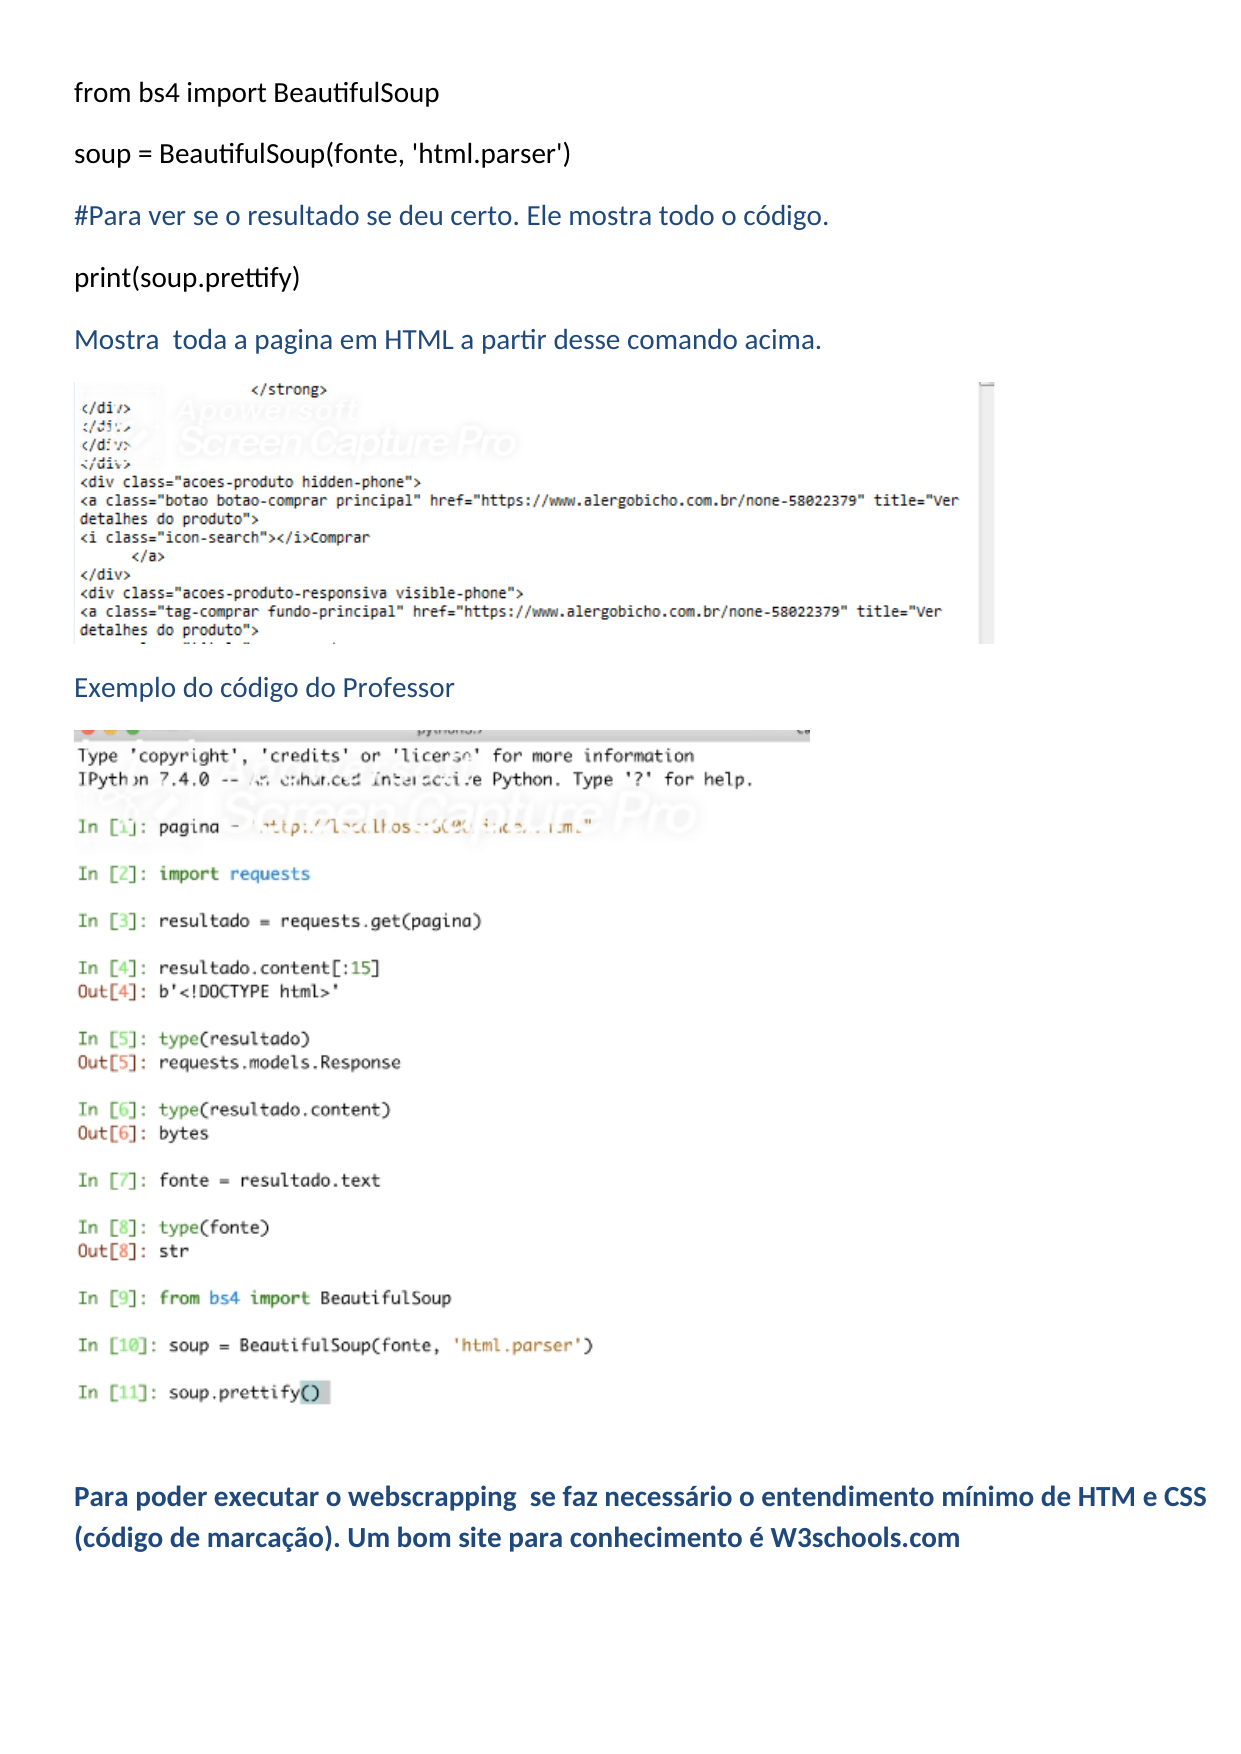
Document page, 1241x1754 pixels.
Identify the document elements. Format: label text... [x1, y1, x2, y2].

picture [73, 382, 995, 644]
picture [73, 730, 810, 1453]
text Exemplo do código do Professor [74, 669, 1211, 705]
text from bs4 import BeautifulSoup [74, 74, 1211, 109]
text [74, 1478, 1211, 1554]
text #Para ver se o resultado se deu certo. Ele mostra todo o código. [74, 197, 1211, 233]
text soup = BeautifulSoup(fonte, 'html.parser') [74, 136, 1211, 171]
text Mostra toda a pagina em HTML a partir desse comando acima. [74, 321, 1211, 357]
text print(soup.prettify) [74, 259, 1211, 295]
